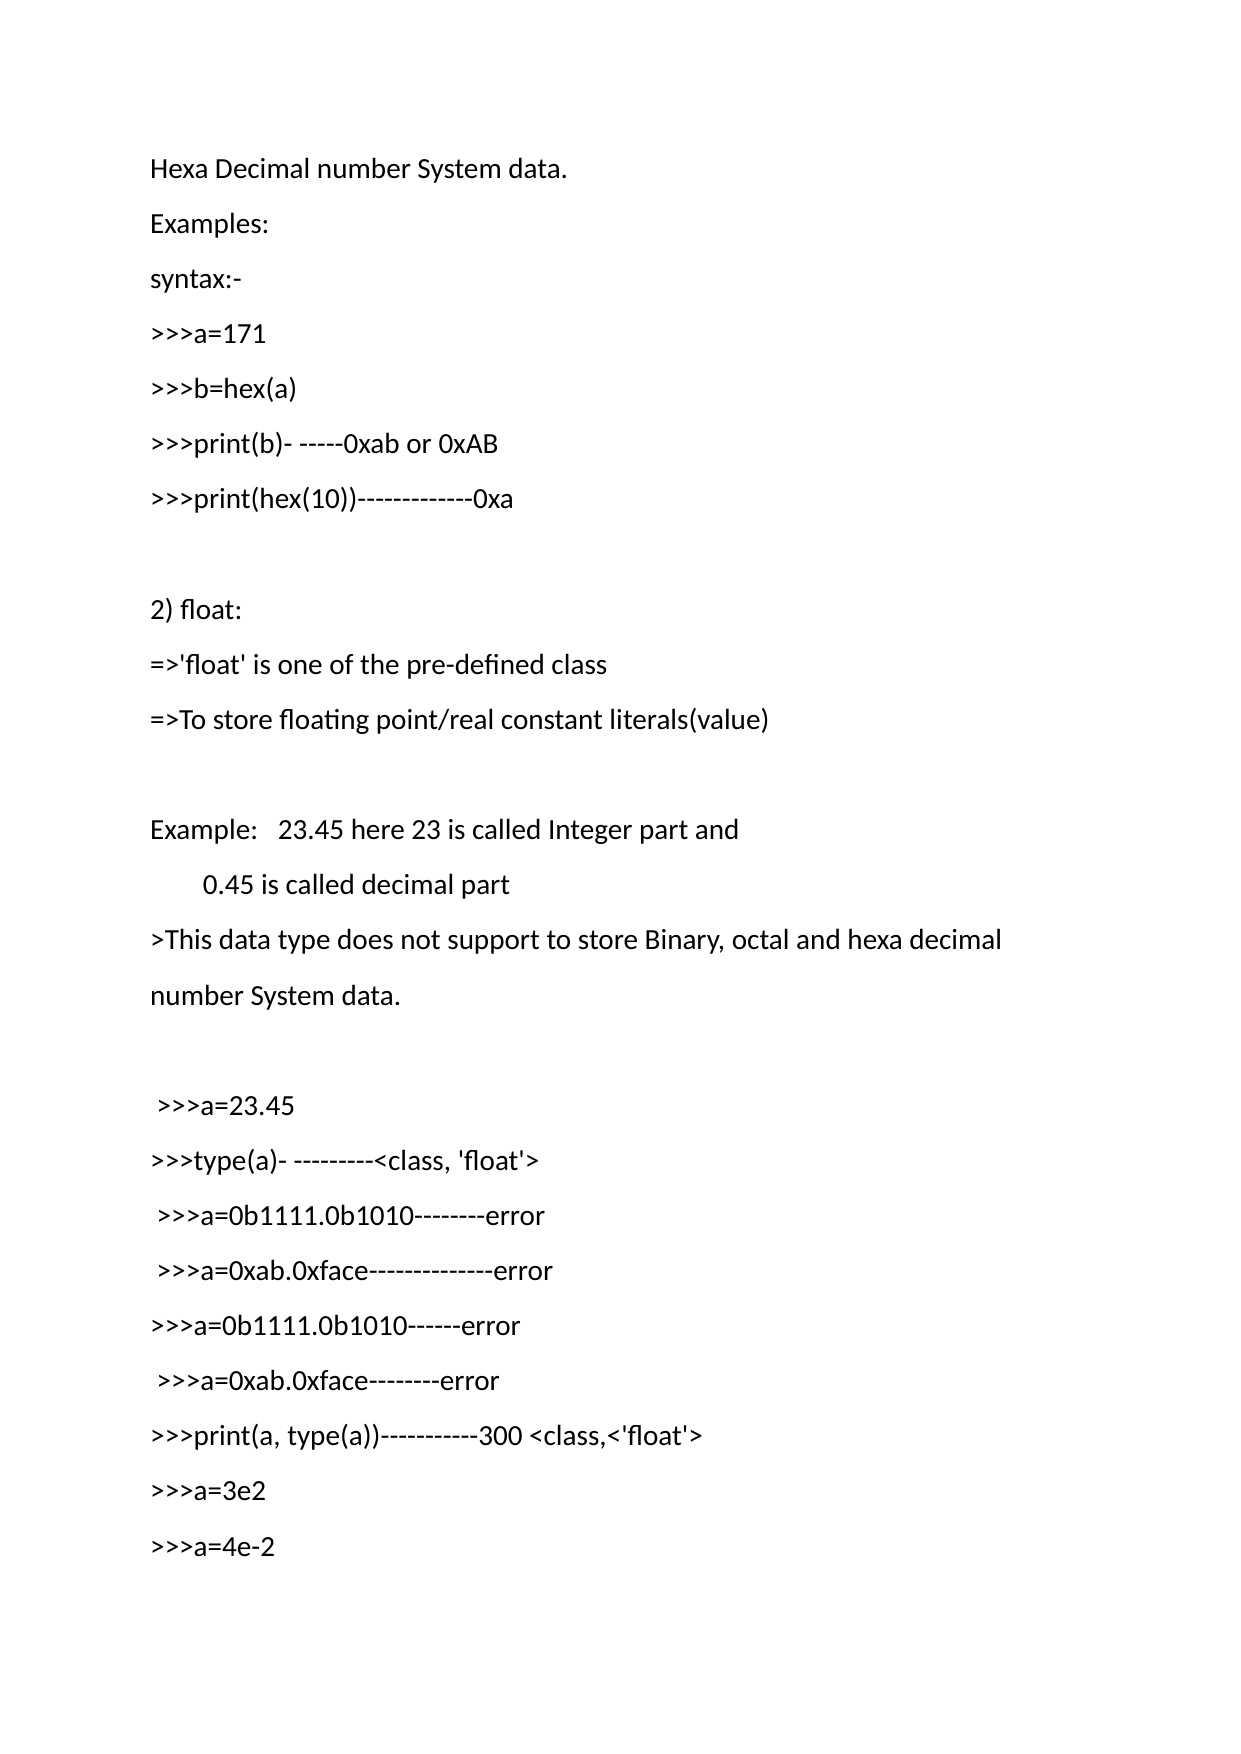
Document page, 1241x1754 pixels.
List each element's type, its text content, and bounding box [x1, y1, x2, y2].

text Example: 23.45 here 23 is called Integer part and [150, 811, 1090, 847]
text =>To store floating point/real constant literals(value) [150, 701, 1090, 737]
text >>>a=4e-2 [150, 1528, 1090, 1563]
text >This data type does not support to store Binary, octal and hexa decimal [150, 921, 1090, 957]
text Examples: [150, 205, 1090, 241]
text number System data. [150, 977, 1090, 1012]
text >>>print(hex(10))-------------0xa [150, 481, 1090, 516]
text >>>a=3e2 [150, 1472, 1090, 1508]
text >>>a=23.45 [150, 1087, 1090, 1122]
text >>>a=0xab.0xface--------------error [150, 1252, 1090, 1288]
text >>>print(b)- -----0xab or 0xAB [150, 426, 1090, 461]
text >>>print(a, type(a))-----------300 <class,<'float'> [150, 1417, 1090, 1453]
text =>'float' is one of the pre-defined class [150, 646, 1090, 682]
text >>>a=0b1111.0b1010------error [150, 1307, 1090, 1343]
text >>>a=171 [150, 315, 1090, 351]
text 0.45 is called decimal part [150, 866, 1090, 902]
text >>>a=0b1111.0b1010--------error [150, 1197, 1090, 1233]
text 2) float: [150, 591, 1090, 626]
text syntax:- [150, 260, 1090, 296]
text >>>type(a)- ---------<class, 'float'> [150, 1142, 1090, 1177]
text Hexa Decimal number System data. [150, 150, 1090, 186]
text >>>a=0xab.0xface--------error [150, 1362, 1090, 1398]
text >>>b=hex(a) [150, 370, 1090, 406]
